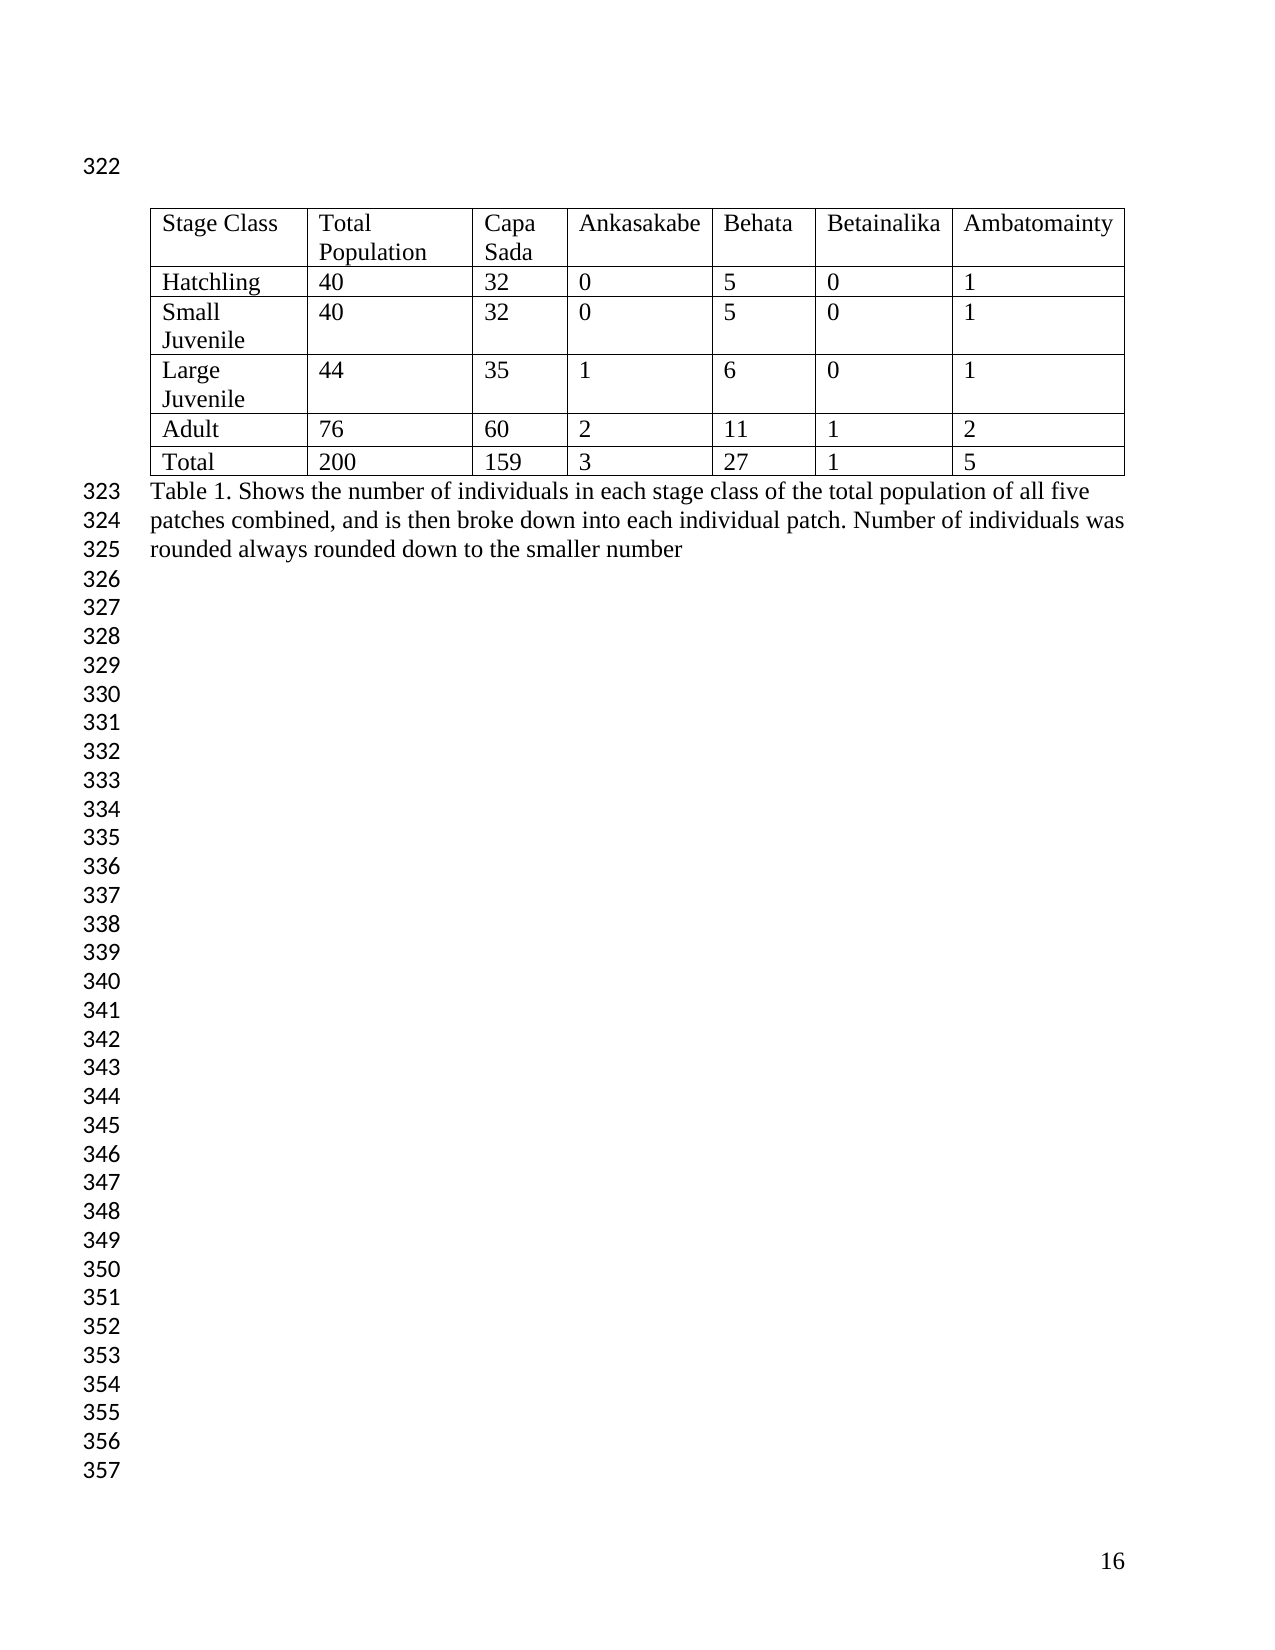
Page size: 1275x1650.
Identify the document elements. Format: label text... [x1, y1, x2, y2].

table_cell 32 [473, 267, 567, 296]
table_cell 40 [308, 267, 472, 296]
text Table 1. Shows the number of individuals in each stage class of the total population of all five patches combined, and is then broke down into each individual patch. Number of individuals was rounded always rounded down to the smaller number [150, 476, 1125, 563]
table_cell Hatchling [151, 267, 307, 296]
table_cell 76 [308, 414, 472, 446]
table_cell Adult [151, 414, 307, 446]
table_header Capa Sada [473, 209, 567, 266]
table_header Ankasakabe [568, 209, 712, 266]
table_cell 6 [713, 355, 815, 413]
table_cell 3 [568, 447, 712, 475]
table_cell 27 [713, 447, 815, 475]
table_cell 11 [713, 414, 815, 446]
table_cell 35 [473, 355, 567, 413]
table_cell 2 [953, 414, 1124, 446]
table_cell 0 [568, 267, 712, 296]
table_cell Small Juvenile [151, 297, 307, 354]
table_cell 0 [568, 297, 712, 354]
table_cell 40 [308, 297, 472, 354]
table_cell Total [151, 447, 307, 475]
table_cell 0 [816, 267, 952, 296]
table_cell 1 [953, 267, 1124, 296]
table_cell 1 [953, 297, 1124, 354]
table_cell 60 [473, 414, 567, 446]
table_cell 1 [953, 355, 1124, 413]
table_cell 0 [816, 297, 952, 354]
table_cell 1 [816, 414, 952, 446]
table_cell 44 [308, 355, 472, 413]
table_cell 32 [473, 297, 567, 354]
table_cell 159 [473, 447, 567, 475]
table_header Ambatomainty [953, 209, 1124, 266]
table_cell 200 [308, 447, 472, 475]
table_cell 5 [713, 297, 815, 354]
table_header Behata [713, 209, 815, 266]
table_header Stage Class [151, 209, 307, 266]
table_cell 0 [816, 355, 952, 413]
table_cell 2 [568, 414, 712, 446]
table_header Betainalika [816, 209, 952, 266]
table_cell 1 [816, 447, 952, 475]
table_cell 1 [568, 355, 712, 413]
table_header Total Population [308, 209, 472, 266]
table_cell 5 [953, 447, 1124, 475]
table_cell Large Juvenile [151, 355, 307, 413]
table_cell 5 [713, 267, 815, 296]
